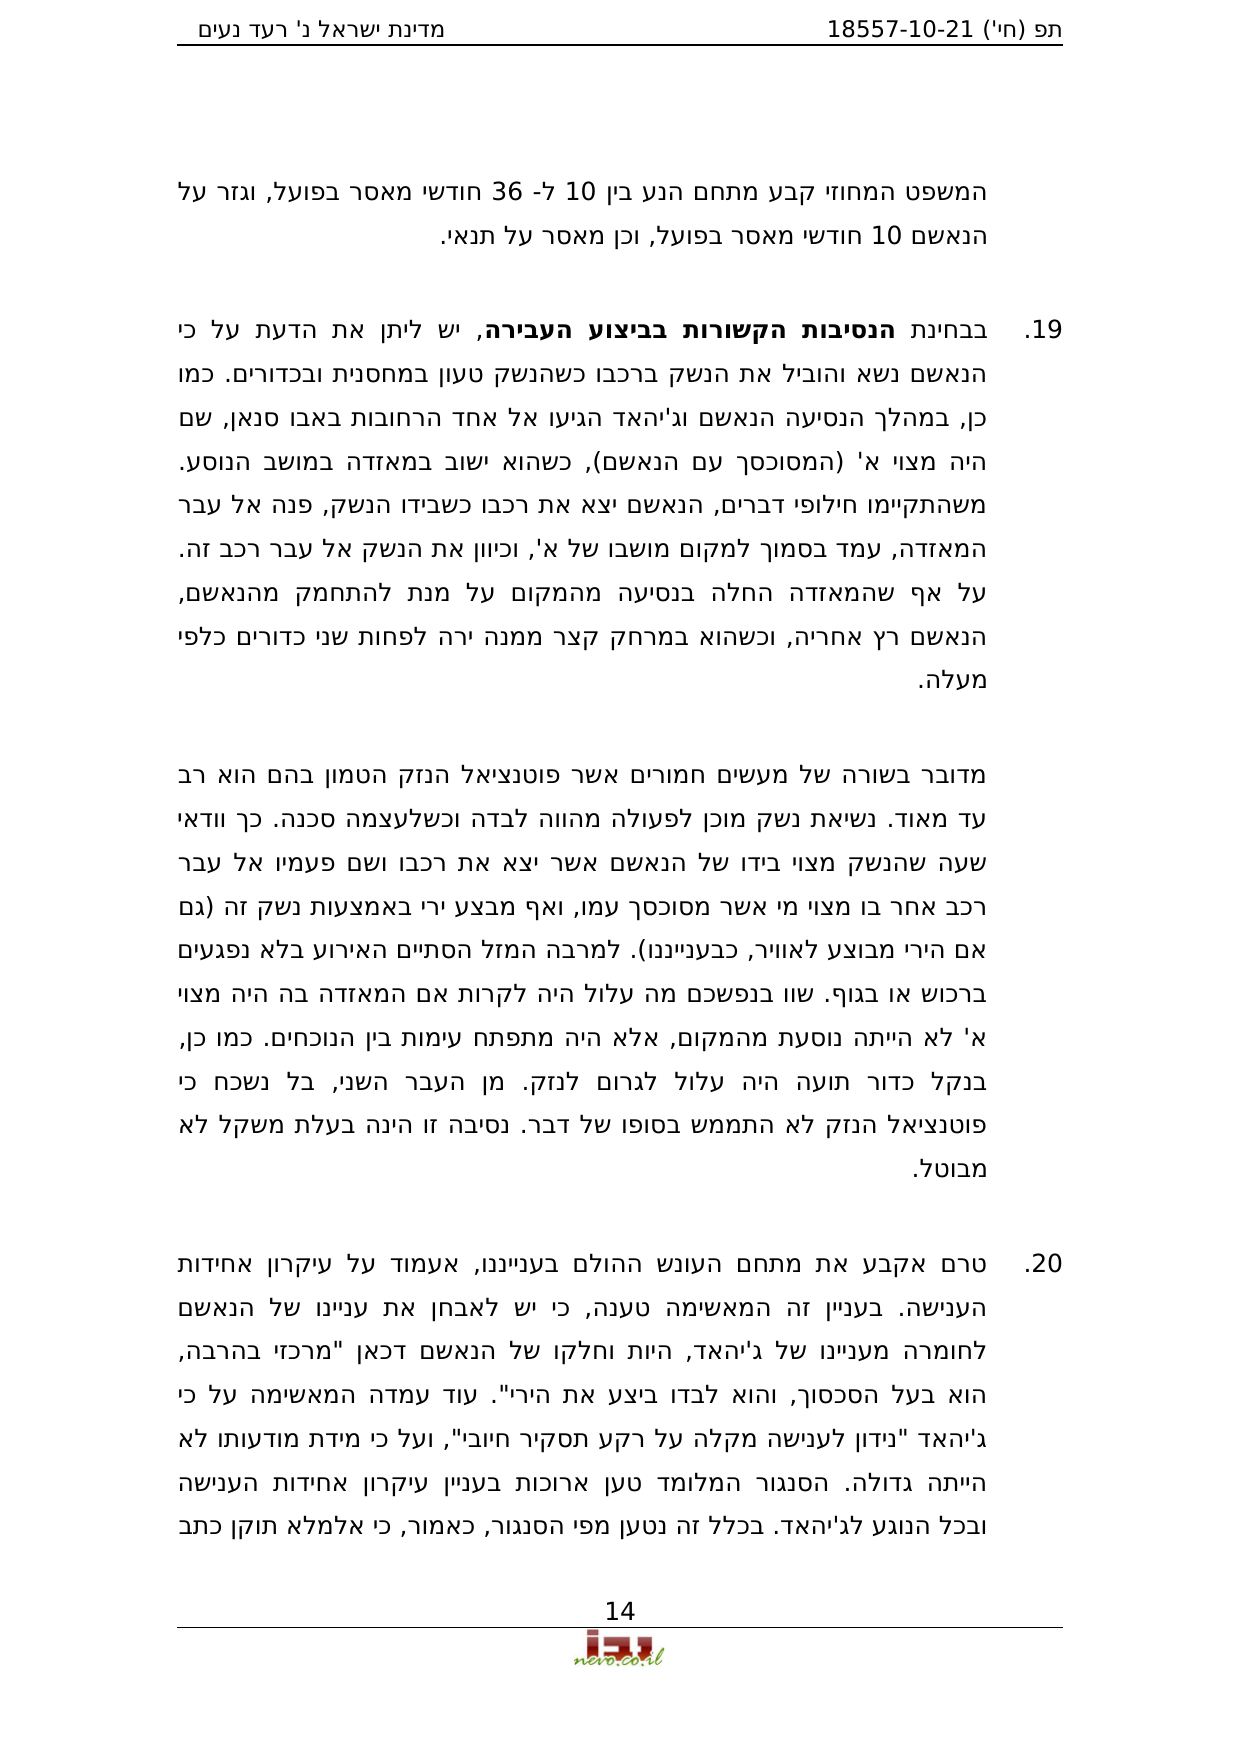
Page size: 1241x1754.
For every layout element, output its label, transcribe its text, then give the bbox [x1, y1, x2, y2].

text מדובר בשורה של מעשים חמורים אשר פוטנציאל הנזק הטמון בהם הוא רב עד מאוד. נשיאת נשק מוכן לפעולה מהווה לבדה וכשלעצמה סכנה. כך וודאי שעה שהנשק מצוי בידו של הנאשם אשר יצא את רכבו ושם פעמיו אל עבר רכב אחר בו מצוי מי אשר מסוכסך עמו, ואף מבצע ירי באמצעות נשק זה (גם אם הירי מבוצע לאוויר, כבענייננו). למרבה המזל הסתיים האירוע בלא נפגעים ברכוש או בגוף. שוו בנפשכם מה עלול היה לקרות אם המאזדה בה היה מצוי א' לא הייתה נוסעת מהמקום, אלא היה מתפתח עימות בין הנוכחים. כמו כן, בנקל כדור תועה היה עלול לגרום לנזק. מן העבר השני, בל נשכח כי פוטנציאל הנזק לא התממש בסופו של דבר. נסיבה זו הינה בעלת משקל לא מבוטל. [177, 761, 1063, 1183]
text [177, 177, 988, 250]
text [177, 1249, 1063, 1541]
text 19. בבחינת הנסיבות הקשורות בביצוע העבירה, יש ליתן את הדעת על כי הנאשם נשא והוביל את הנשק ברכבו כשהנשק טעון במחסנית ובכדורים. כמו כן, במהלך הנסיעה הנאשם וג'יהאד הגיעו אל אחד הרחובות באבו סנאן, שם היה מצוי א' (המסוכסך עם הנאשם), כשהוא ישוב במאזדה במושב הנוסע. משהתקיימו חילופי דברים, הנאשם יצא את רכבו כשבידו הנשק, פנה אל עבר המאזדה, עמד בסמוך למקום מושבו של א', וכיוון את הנשק אל עבר רכב זה. על אף שהמאזדה החלה בנסיעה מהמקום על מנת להתחמק מהנאשם, הנאשם רץ אחריה, וכשהוא במרחק קצר ממנה ירה לפחות שני כדורים כלפי מעלה. [177, 316, 1063, 695]
picture [574, 1629, 666, 1667]
